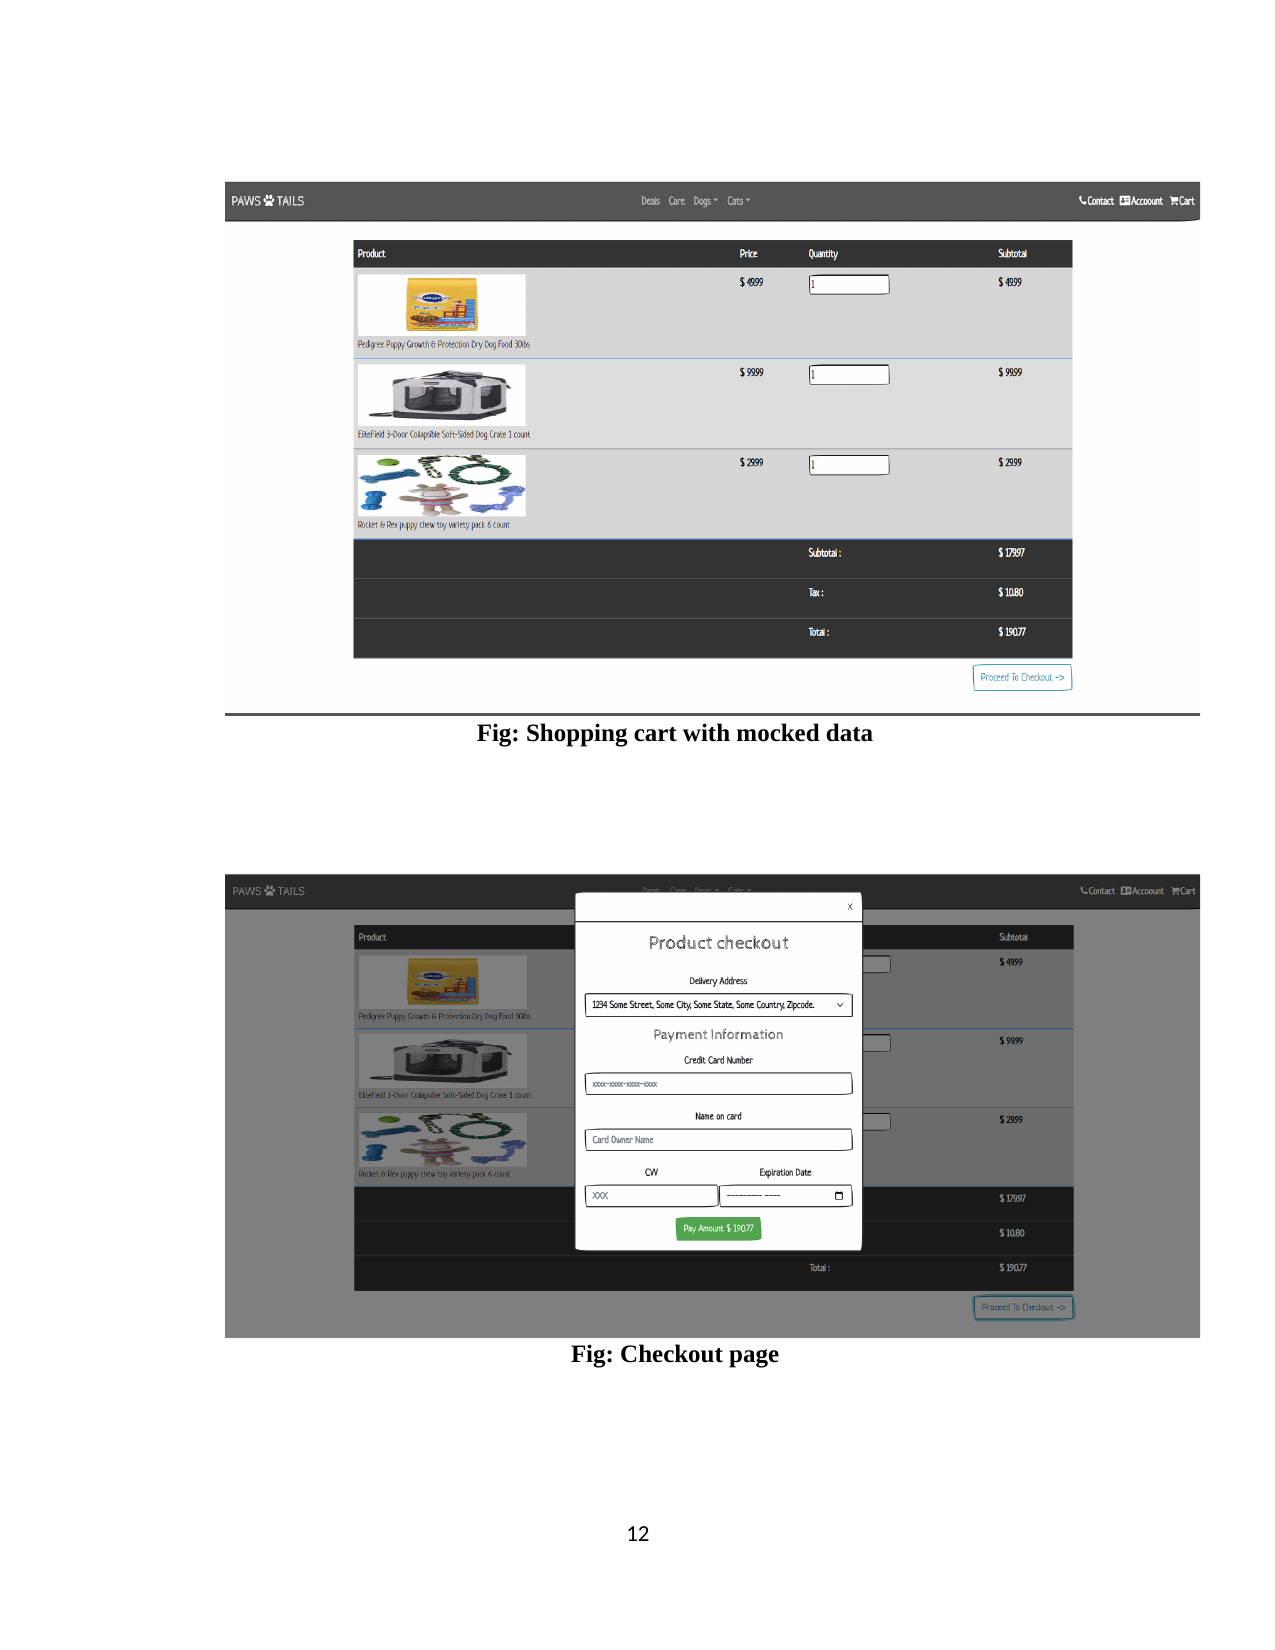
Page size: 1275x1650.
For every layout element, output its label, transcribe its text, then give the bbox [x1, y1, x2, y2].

picture [225, 872, 1200, 1338]
picture [225, 181, 1200, 716]
list Fig: Shopping cart with mocked data [225, 718, 1125, 746]
list Fig: Checkout page [225, 1339, 1125, 1368]
